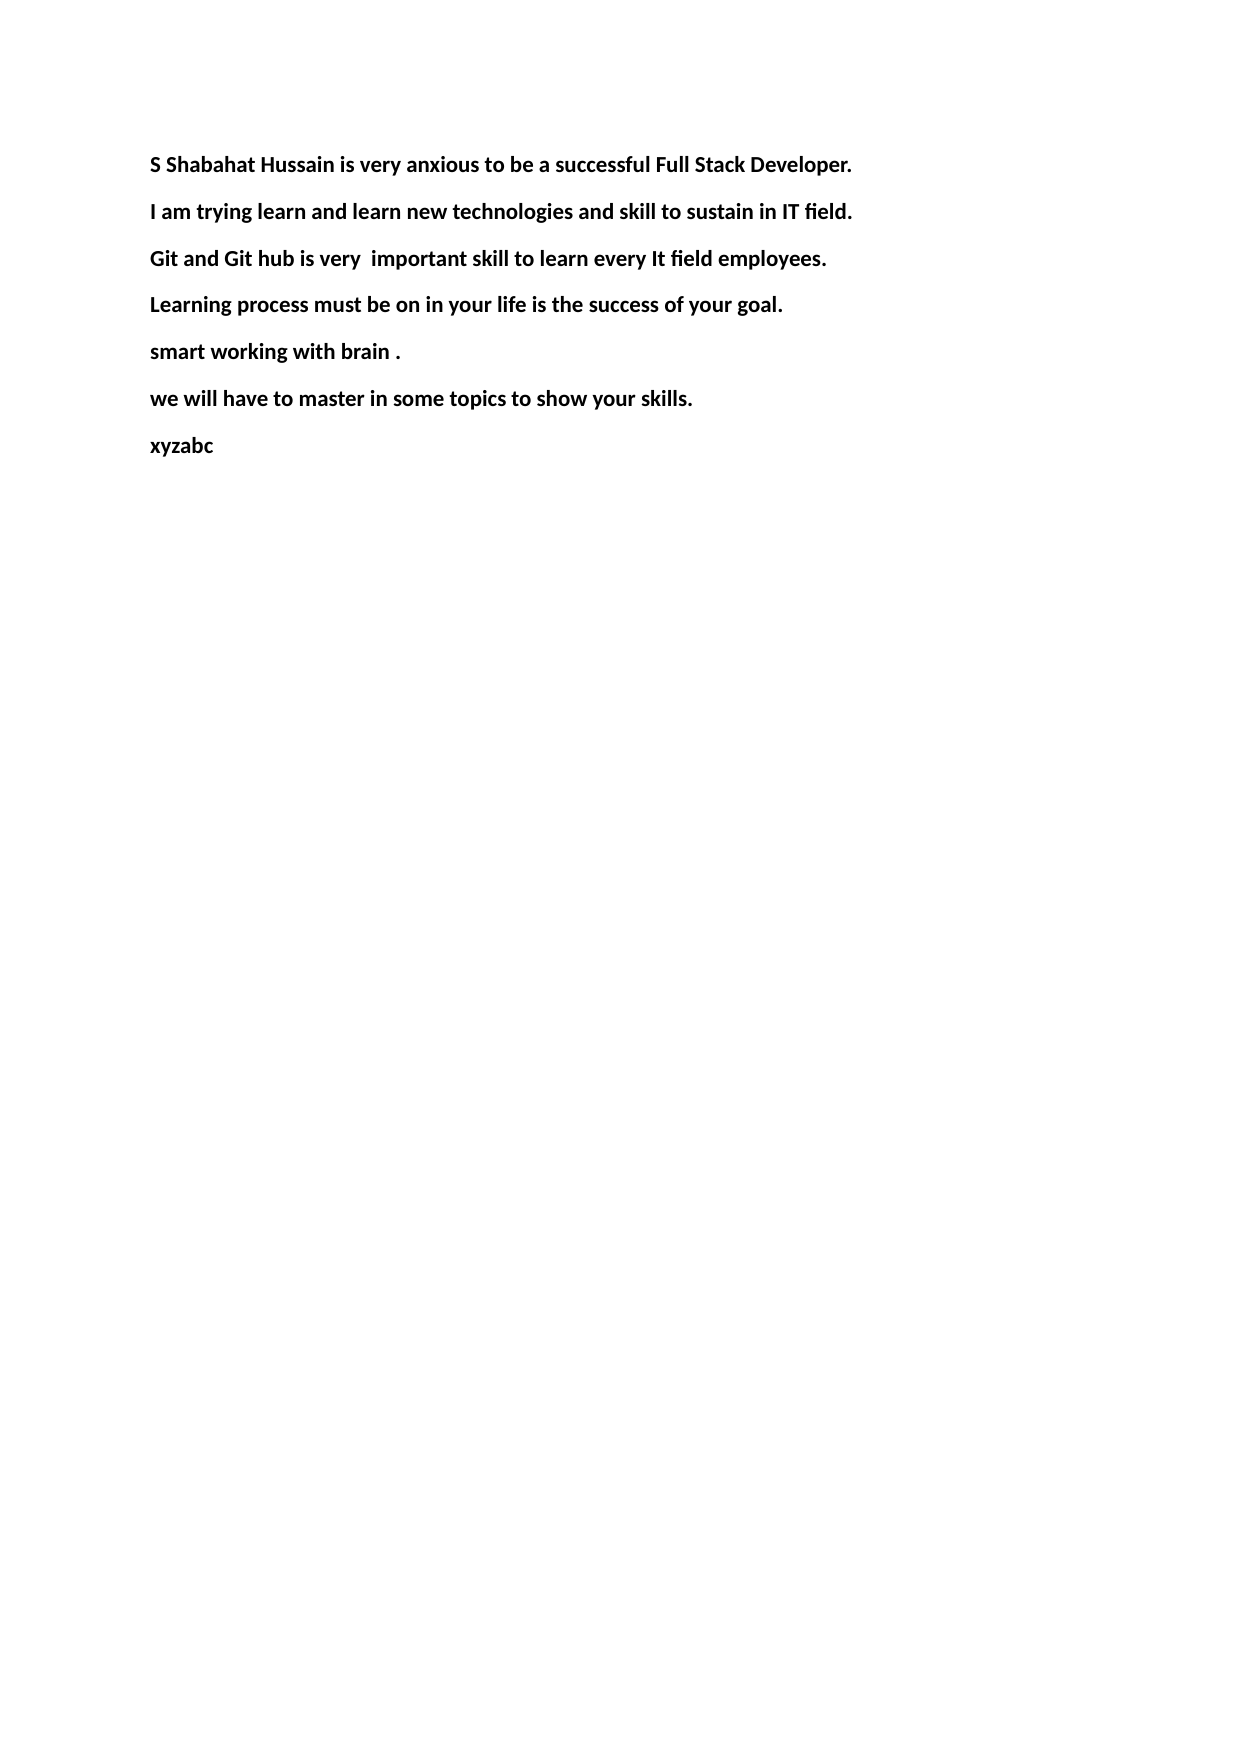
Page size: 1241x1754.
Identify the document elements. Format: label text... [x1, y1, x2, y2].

text Learning process must be on in your life is the success of your goal. [150, 291, 1090, 319]
text xyzabc [150, 431, 1090, 459]
text we will have to master in some topics to show your skills. [150, 384, 1090, 412]
text I am trying learn and learn new technologies and skill to sustain in IT field. [150, 197, 1090, 225]
text S Shabahat Hussain is very anxious to be a successful Full Stack Developer. [150, 150, 1090, 178]
text smart working with brain . [150, 337, 1090, 366]
text Git and Git hub is very important skill to learn every It field employees. [150, 244, 1090, 272]
